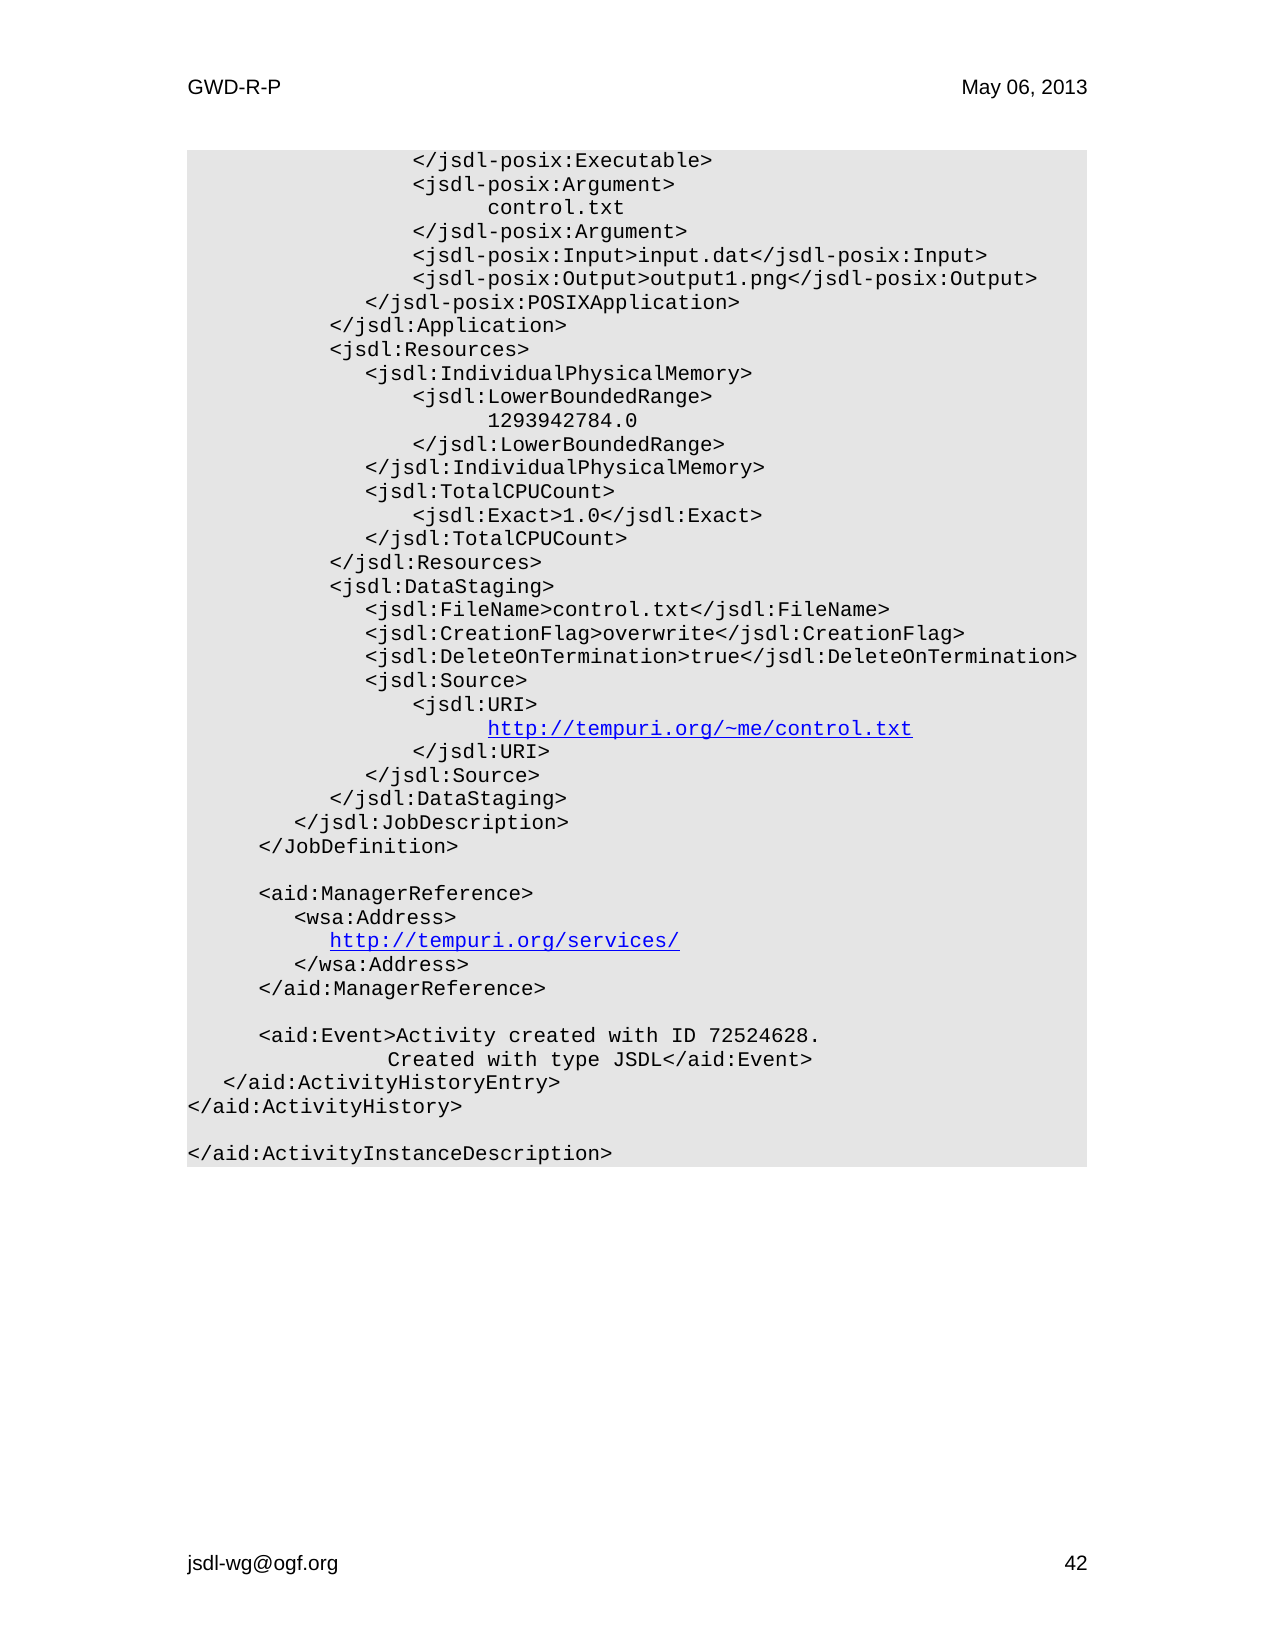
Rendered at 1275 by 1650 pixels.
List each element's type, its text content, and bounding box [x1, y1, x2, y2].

text 1293942784.0 [187, 410, 1087, 434]
text </JobDefinition> [187, 836, 1087, 859]
text </jsdl:IndividualPhysicalMemory> [187, 457, 1087, 481]
text <jsdl:URI> [187, 694, 1087, 717]
text <wsa:Address> [187, 907, 1087, 930]
text Created with type JSDL</aid:Event> [187, 1048, 1087, 1072]
text http://tempuri.org/services/ [187, 930, 1087, 954]
text </jsdl:Application> [187, 316, 1087, 339]
text </jsdl-posix:Executable> [187, 150, 1087, 174]
text <jsdl-posix:Output>output1.png</jsdl-posix:Output> [187, 268, 1087, 292]
text </jsdl:LowerBoundedRange> [187, 434, 1087, 457]
text <aid:ManagerReference> [187, 883, 1087, 907]
text </jsdl:TotalCPUCount> [187, 528, 1087, 552]
text </jsdl:JobDescription> [187, 812, 1087, 836]
text </jsdl-posix:Argument> [187, 221, 1087, 244]
text <jsdl:DeleteOnTermination>true</jsdl:DeleteOnTermination> [187, 647, 1087, 670]
text </jsdl:Source> [187, 765, 1087, 788]
text </jsdl:Resources> [187, 552, 1087, 576]
text http://tempuri.org/~me/control.txt [187, 717, 1087, 741]
text <jsdl-posix:Input>input.dat</jsdl-posix:Input> [187, 244, 1087, 268]
text </aid:ActivityHistory> [187, 1096, 1087, 1119]
text control.txt [187, 197, 1087, 221]
text <jsdl:IndividualPhysicalMemory> [187, 363, 1087, 386]
text <jsdl:FileName>control.txt</jsdl:FileName> [187, 599, 1087, 623]
text <jsdl-posix:Argument> [187, 174, 1087, 197]
text <jsdl:Exact>1.0</jsdl:Exact> [187, 505, 1087, 528]
text </aid:ManagerReference> [187, 978, 1087, 1001]
text </aid:ActivityHistoryEntry> [187, 1072, 1087, 1096]
text <aid:Event>Activity created with ID 72524628. [187, 1025, 1087, 1048]
text </jsdl-posix:POSIXApplication> [187, 292, 1087, 316]
text <jsdl:Source> [187, 670, 1087, 694]
text </wsa:Address> [187, 954, 1087, 978]
text <jsdl:LowerBoundedRange> [187, 386, 1087, 410]
text </jsdl:URI> [187, 741, 1087, 765]
text </aid:ActivityInstanceDescription> [187, 1143, 1087, 1167]
text <jsdl:Resources> [187, 339, 1087, 363]
text <jsdl:TotalCPUCount> [187, 481, 1087, 505]
text </jsdl:DataStaging> [187, 788, 1087, 812]
text <jsdl:CreationFlag>overwrite</jsdl:CreationFlag> [187, 623, 1087, 647]
text <jsdl:DataStaging> [187, 576, 1087, 599]
